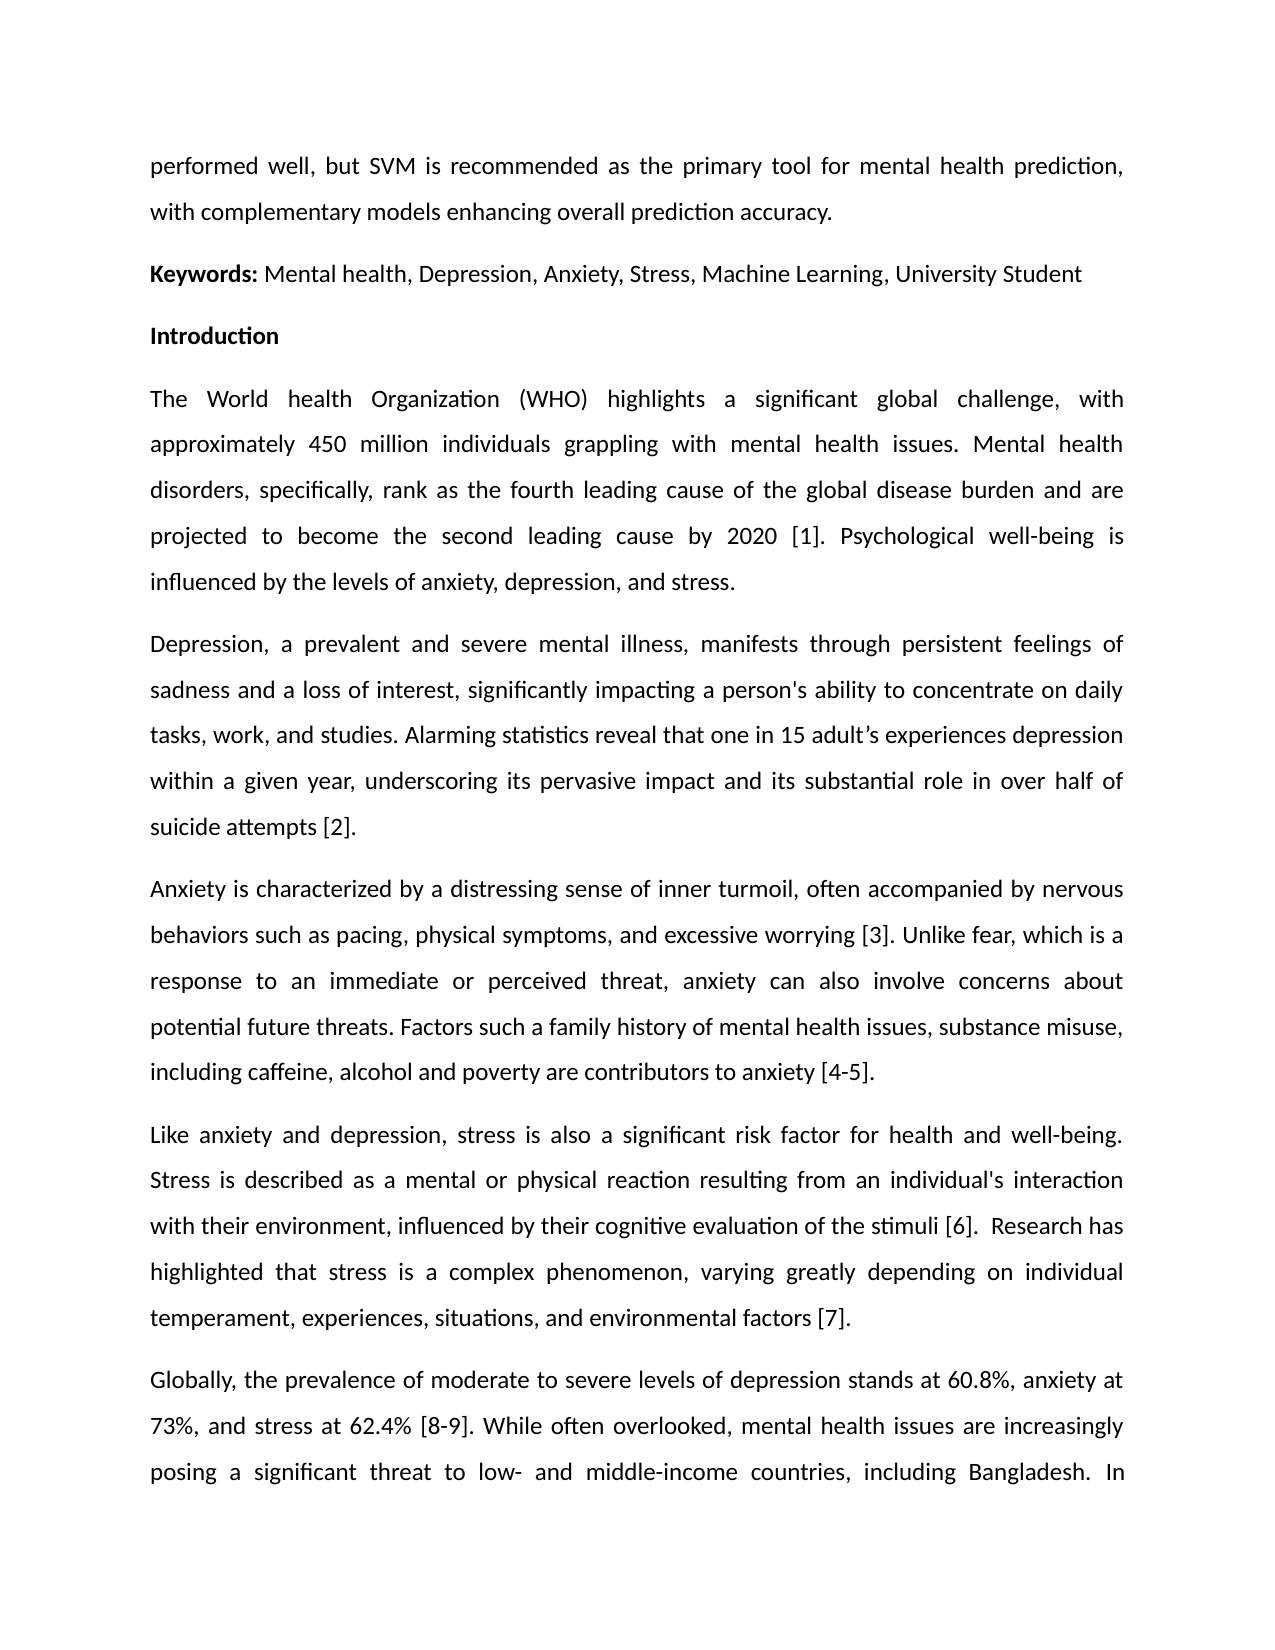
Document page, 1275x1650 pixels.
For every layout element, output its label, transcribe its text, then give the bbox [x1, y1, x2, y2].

text Like anxiety and depression, stress is also a significant risk factor for health and well-being. Stress is described as a mental or physical reaction resulting from an individual's interaction with their environment, influenced by their cognitive evaluation of the stimuli [6]. Research has highlighted that stress is a complex phenomenon, varying greatly depending on individual temperament, experiences, situations, and environmental factors [7]. [150, 1119, 1125, 1332]
text Keywords: Mental health, Depression, Anxiety, Stress, Machine Learning, University Student [150, 258, 1125, 289]
text The World health Organization (WHO) highlights a significant global challenge, with approximately 450 million individuals grappling with mental health issues. Mental health disorders, specifically, rank as the fourth leading cause of the global disease burden and are projected to become the second leading cause by 2020 [1]. Psychological well-being is influenced by the levels of anxiety, depression, and stress. [150, 383, 1125, 596]
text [150, 1364, 1125, 1486]
text Introduction [150, 321, 1125, 351]
text Depression, a prevalent and severe mental illness, manifests through persistent feelings of sadness and a loss of interest, significantly impacting a person's ability to concentrate on daily tasks, work, and studies. Alarming statistics reveal that one in 15 adult’s experiences depression within a given year, underscoring its pervasive impact and its substantial role in over half of suicide attempts [2]. [150, 628, 1125, 842]
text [150, 150, 1125, 226]
text Anxiety is characterized by a distressing sense of inner turmoil, often accompanied by nervous behaviors such as pacing, physical symptoms, and excessive worrying [3]. Unlike fear, which is a response to an immediate or perceived threat, anxiety can also involve concerns about potential future threats. Factors such a family history of mental health issues, substance misuse, including caffeine, alcohol and poverty are contributors to anxiety [4-5]. [150, 873, 1125, 1087]
